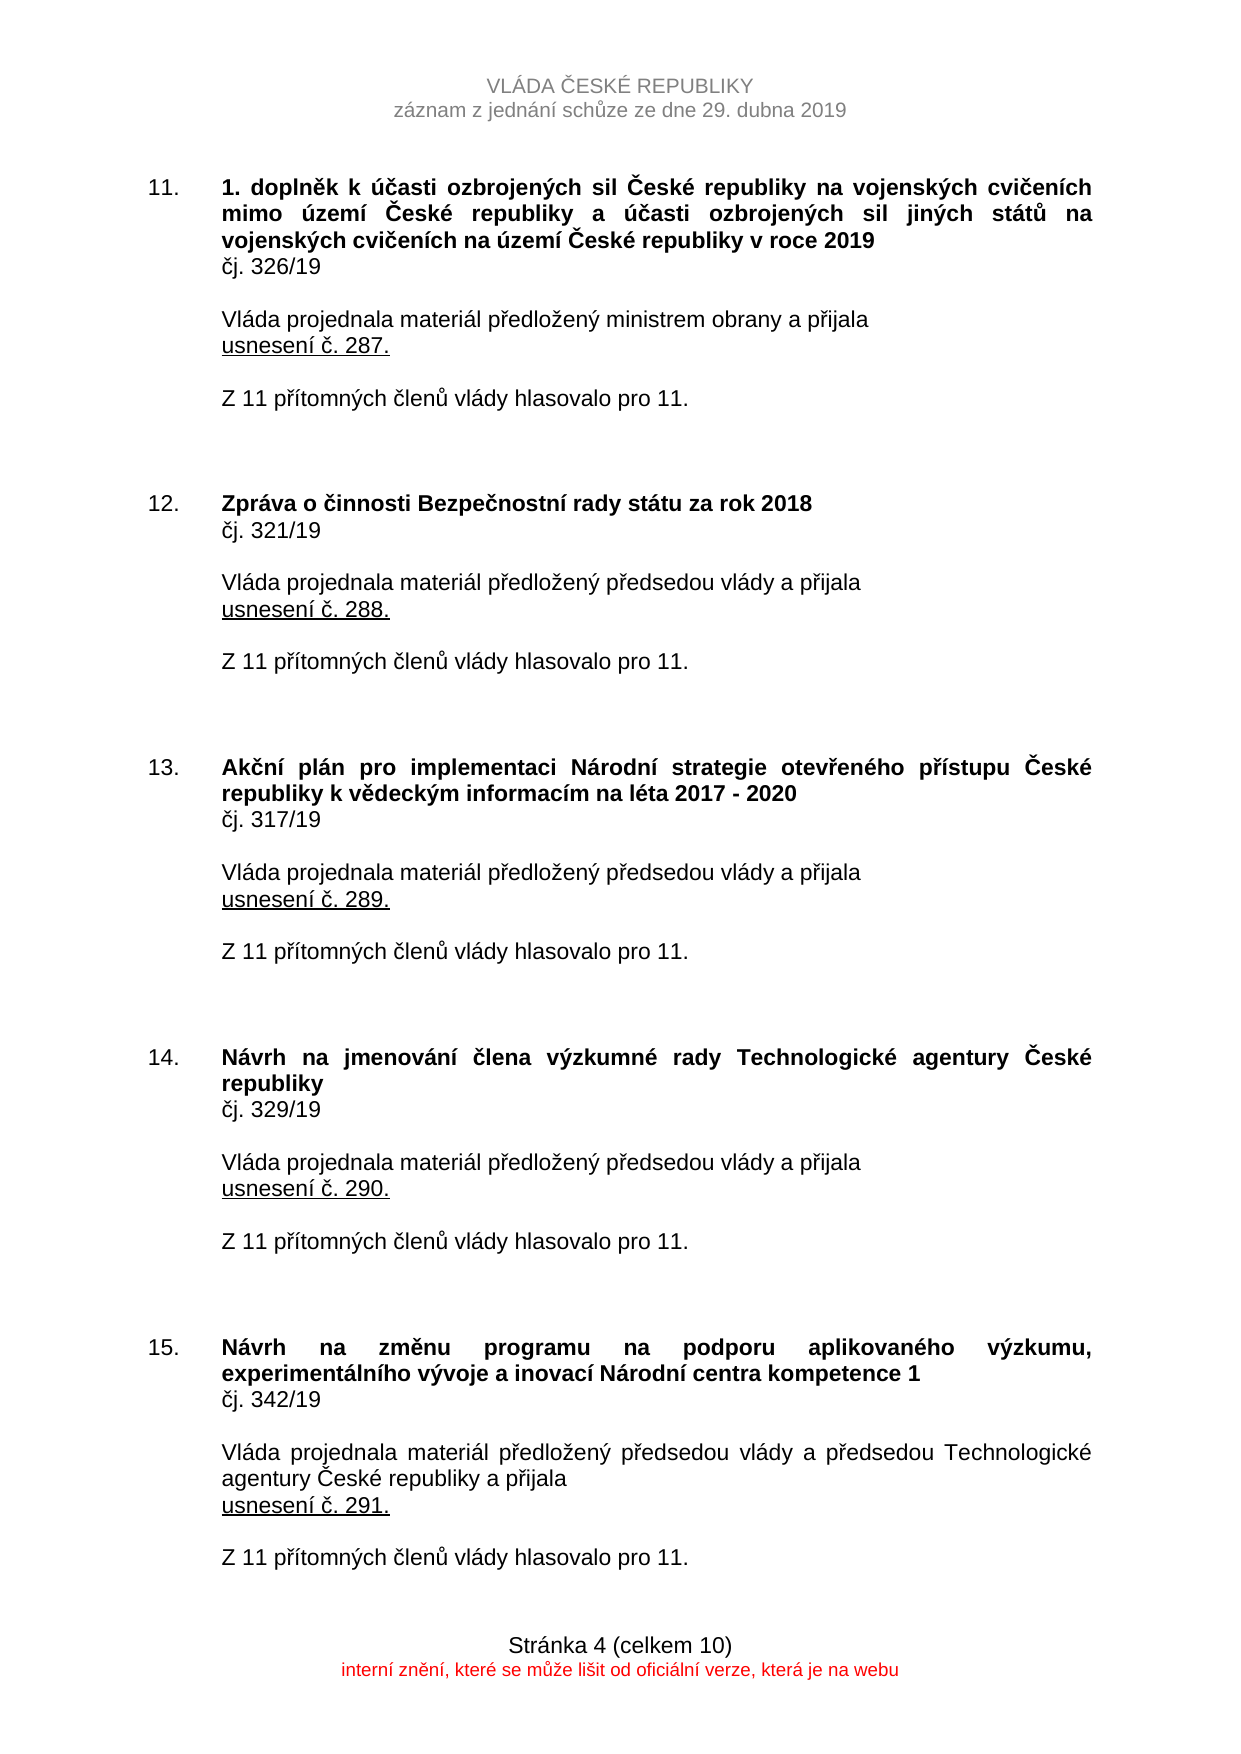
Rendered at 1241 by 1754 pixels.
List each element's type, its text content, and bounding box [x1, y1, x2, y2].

text Z 11 přítomných členů vlády hlasovalo pro 11. [148, 1228, 1093, 1254]
text Z 11 přítomných členů vlády hlasovalo pro 11. [148, 1544, 1093, 1571]
text Vláda projednala materiál předložený ministrem obrany a přijala [148, 306, 1093, 332]
text usnesení č. 289. [148, 886, 1093, 912]
text čj. 317/19 [148, 806, 1093, 833]
text 14. Návrh na jmenování člena výzkumné rady Technologické agentury České republiky [148, 1044, 1093, 1096]
text usnesení č. 288. [148, 596, 1093, 622]
text usnesení č. 287. [148, 332, 1093, 358]
text čj. 321/19 [148, 517, 1093, 543]
text Vláda projednala materiál předložený předsedou vlády a předsedou Technologické agentury České republiky a přijala [148, 1439, 1093, 1492]
text 12. Zpráva o činnosti Bezpečnostní rady státu za rok 2018 [148, 490, 1093, 517]
text usnesení č. 291. [148, 1492, 1093, 1518]
text Z 11 přítomných členů vlády hlasovalo pro 11. [148, 385, 1093, 411]
text čj. 329/19 [148, 1096, 1093, 1123]
text Z 11 přítomných členů vlády hlasovalo pro 11. [148, 938, 1093, 964]
text Vláda projednala materiál předložený předsedou vlády a přijala [148, 1149, 1093, 1175]
text 13. Akční plán pro implementaci Národní strategie otevřeného přístupu České republiky k vědeckým informacím na léta 2017 - 2020 [148, 754, 1093, 806]
text Vláda projednala materiál předložený předsedou vlády a přijala [148, 859, 1093, 886]
text čj. 342/19 [148, 1386, 1093, 1413]
text 15. Návrh na změnu programu na podporu aplikovaného výzkumu, experimentálního vývoje a inovací Národní centra kompetence 1 [148, 1333, 1093, 1386]
text usnesení č. 290. [148, 1175, 1093, 1202]
text čj. 326/19 [148, 253, 1093, 279]
text 11. 1. doplněk k účasti ozbrojených sil České republiky na vojenských cvičeních mimo území České republiky a účasti ozbrojených sil jiných států na vojenských cvičeních na území České republiky v roce 2019 [148, 174, 1093, 253]
text Z 11 přítomných členů vlády hlasovalo pro 11. [148, 648, 1093, 675]
text Vláda projednala materiál předložený předsedou vlády a přijala [148, 569, 1093, 596]
